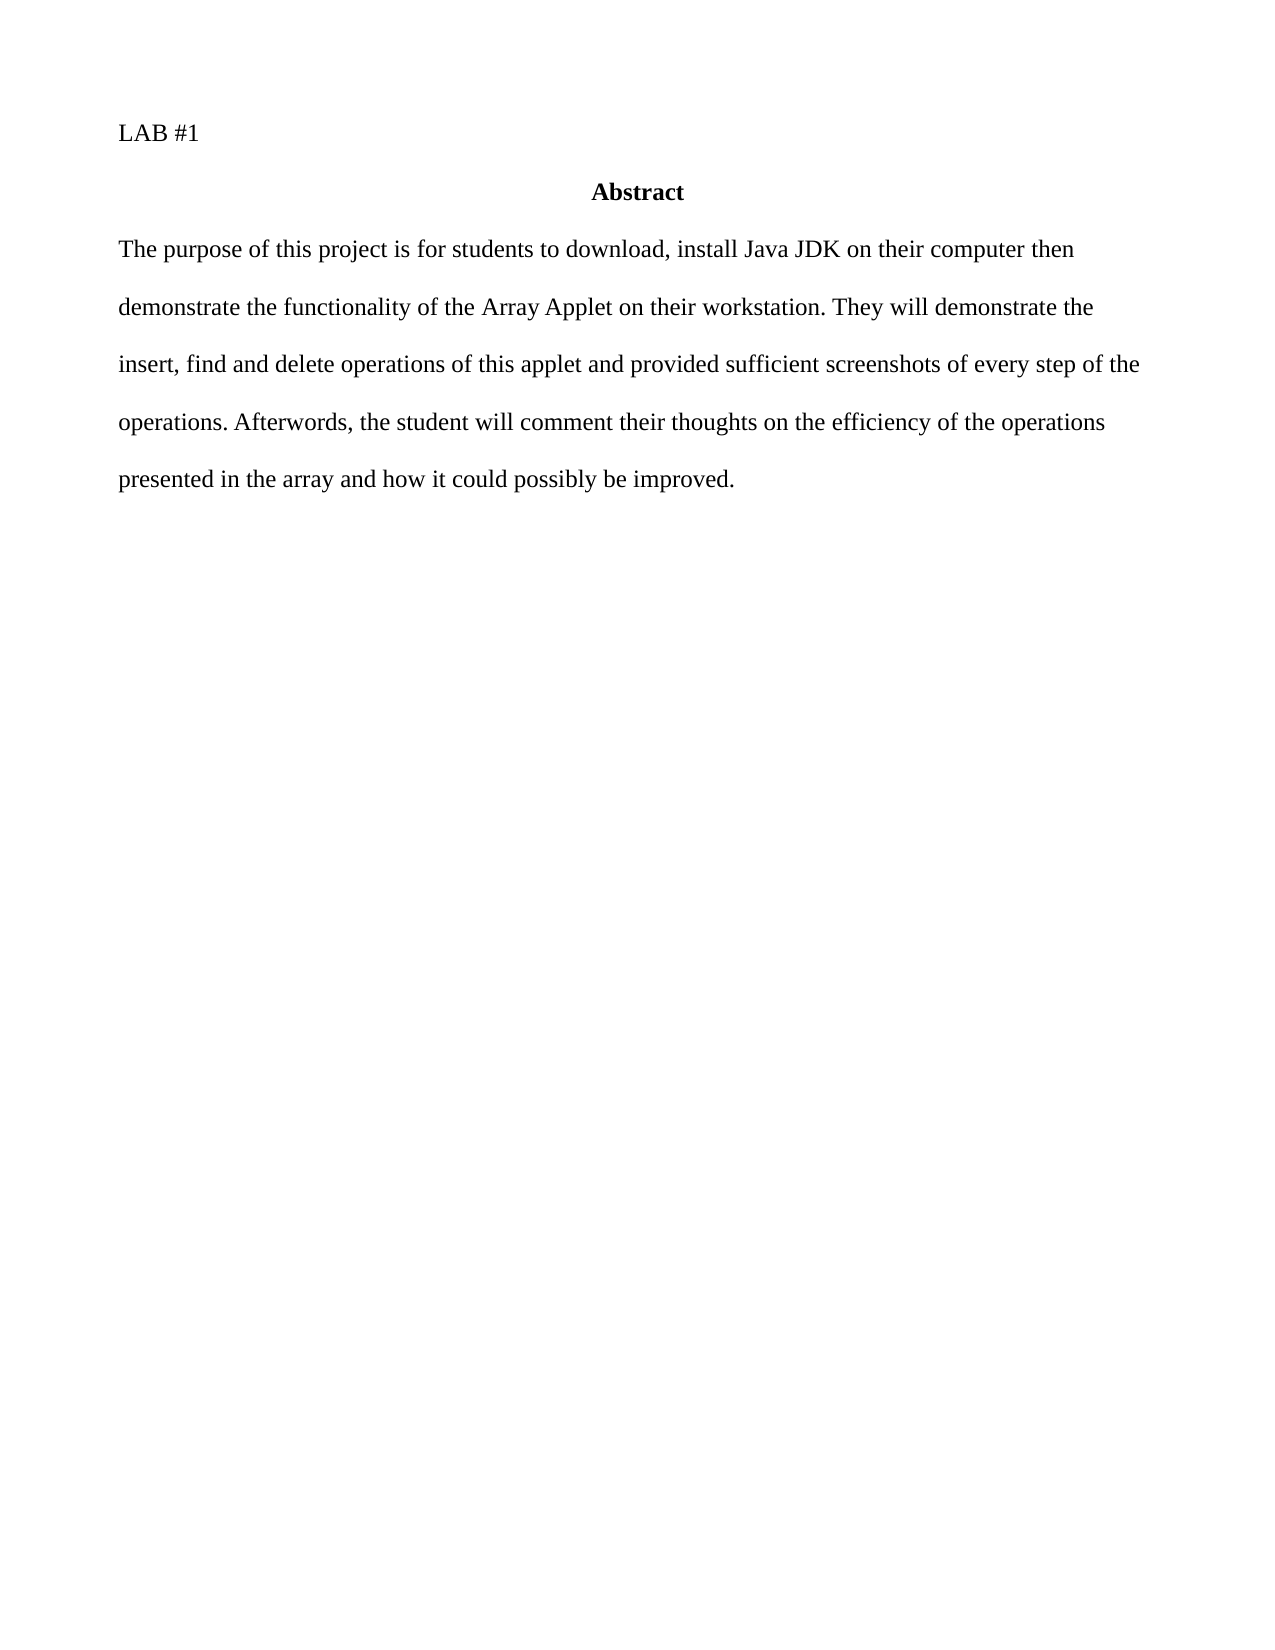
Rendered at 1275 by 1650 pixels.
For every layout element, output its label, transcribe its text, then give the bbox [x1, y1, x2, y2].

text The purpose of this project is for students to download, install Java JDK on their computer then demonstrate the functionality of the Array Applet on their workstation. They will demonstrate the insert, find and delete operations of this applet and provided sufficient screenshots of every step of the operations. Afterwords, the student will comment their thoughts on the efficiency of the operations presented in the array and how it could possibly be improved. [118, 234, 1157, 493]
text Abstract [118, 177, 1157, 206]
